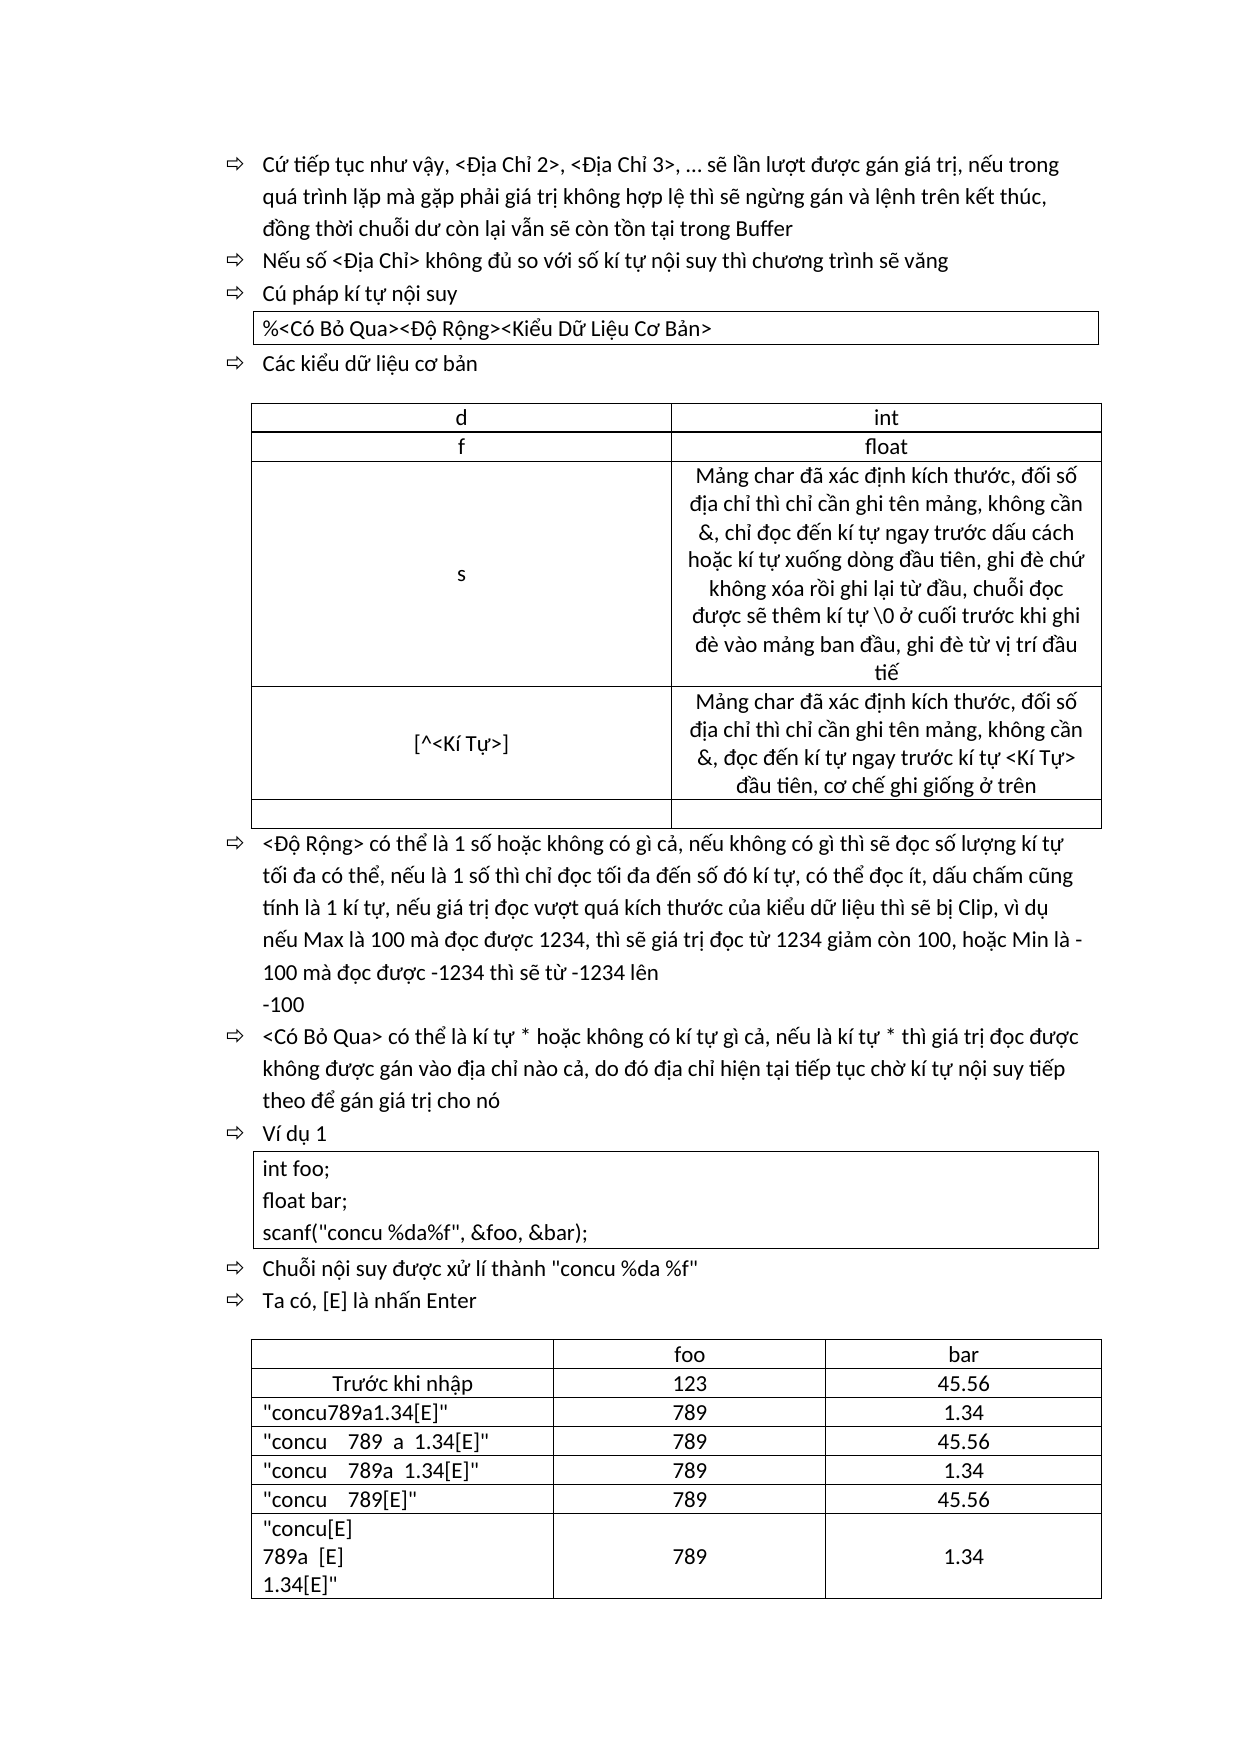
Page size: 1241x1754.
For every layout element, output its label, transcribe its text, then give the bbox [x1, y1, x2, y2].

table_cell 789 [554, 1398, 825, 1426]
table_cell [^<Kí Tự>] [252, 687, 671, 799]
table_cell 45.56 [826, 1427, 1101, 1455]
table_cell 1.34 [826, 1456, 1101, 1484]
table_cell Trước khi nhập [252, 1369, 553, 1397]
table_cell 789 [554, 1427, 825, 1455]
table_cell 1.34 [826, 1514, 1101, 1598]
table_cell Mảng char đã xác định kích thước, đối số địa chỉ thì chỉ cần ghi tên mảng, không cần &, chỉ đọc đến kí tự ngay trước dấu cách hoặc kí tự xuống dòng đầu tiên, ghi đè chứ không xóa rồi ghi lại từ đầu, chuỗi đọc được sẽ thêm kí tự \0 ở cuối trước khi ghi đè vào mảng ban đầu, ghi đè từ vị trí đầu tiế [672, 462, 1101, 686]
list int foo; [254, 1152, 1098, 1182]
table_cell "concu 789[E]" [252, 1485, 553, 1513]
table_header d [252, 404, 671, 431]
list Chuỗi nội suy được xử lí thành "concu %da %f" [225, 1254, 1090, 1282]
table_cell "concu[E] 789a [E] 1.34[E]" [252, 1514, 553, 1598]
table_cell "concu 789 a 1.34[E]" [252, 1427, 553, 1455]
list -100 [262, 990, 1090, 1018]
list float bar; [254, 1183, 1098, 1214]
table_cell Mảng char đã xác định kích thước, đối số địa chỉ thì chỉ cần ghi tên mảng, không cần &, đọc đến kí tự ngay trước kí tự <Kí Tự> đầu tiên, cơ chế ghi giống ở trên [672, 687, 1101, 799]
table_cell [252, 800, 671, 828]
table_cell f [252, 433, 671, 461]
list Các kiểu dữ liệu cơ bản [225, 349, 1090, 377]
table_cell float [672, 433, 1101, 461]
table_header foo [554, 1340, 825, 1368]
table_header bar [826, 1340, 1101, 1368]
table_cell 789 [554, 1456, 825, 1484]
list <Có Bỏ Qua> có thể là kí tự * hoặc không có kí tự gì cả, nếu là kí tự * thì giá trị đọc được không được gán vào địa chỉ nào cả, do đó địa chỉ hiện tại tiếp tục chờ kí tự nội suy tiếp theo để gán giá trị cho nó [225, 1022, 1090, 1114]
table_cell 1.34 [826, 1398, 1101, 1426]
table_cell 789 [554, 1485, 825, 1513]
table_cell "concu789a1.34[E]" [252, 1398, 553, 1426]
table_header [252, 1340, 553, 1368]
list Cú pháp kí tự nội suy [225, 279, 1090, 307]
table_cell 123 [554, 1369, 825, 1397]
list Ví dụ 1 [225, 1119, 1090, 1147]
table_cell [672, 800, 1101, 828]
table_cell 789 [554, 1514, 825, 1598]
table_cell s [252, 462, 671, 686]
table_header int [672, 404, 1101, 431]
table_cell 45.56 [826, 1485, 1101, 1513]
list Nếu số <Địa Chỉ> không đủ so với số kí tự nội suy thì chương trình sẽ văng [225, 247, 1090, 274]
list %<Có Bỏ Qua><Độ Rộng><Kiểu Dữ Liệu Cơ Bản> [254, 312, 1098, 344]
list scanf("concu %da%f", &foo, &bar); [254, 1215, 1098, 1248]
table_cell "concu 789a 1.34[E]" [252, 1456, 553, 1484]
list Cứ tiếp tục như vậy, <Địa Chỉ 2>, <Địa Chỉ 3>, … sẽ lần lượt được gán giá trị, nếu trong quá trình lặp mà gặp phải giá trị không hợp lệ thì sẽ ngừng gán và lệnh trên kết thúc, đồng thời chuỗi dư còn lại vẫn sẽ còn tồn tại trong Buffer [225, 150, 1090, 242]
list Ta có, [E] là nhấn Enter [225, 1286, 1090, 1314]
list <Độ Rộng> có thể là 1 số hoặc không có gì cả, nếu không có gì thì sẽ đọc số lượng kí tự tối đa có thể, nếu là 1 số thì chỉ đọc tối đa đến số đó kí tự, có thể đọc ít, dấu chấm cũng tính là 1 kí tự, nếu giá trị đọc vượt quá kích thước của kiểu dữ liệu thì sẽ bị Clip, vì dụ nếu Max là 100 mà đọc được 1234, thì sẽ giá trị đọc từ 1234 giảm còn 100, hoặc Min là -100 mà đọc được -1234 thì sẽ từ -1234 lên [225, 829, 1090, 986]
table_cell 45.56 [826, 1369, 1101, 1397]
